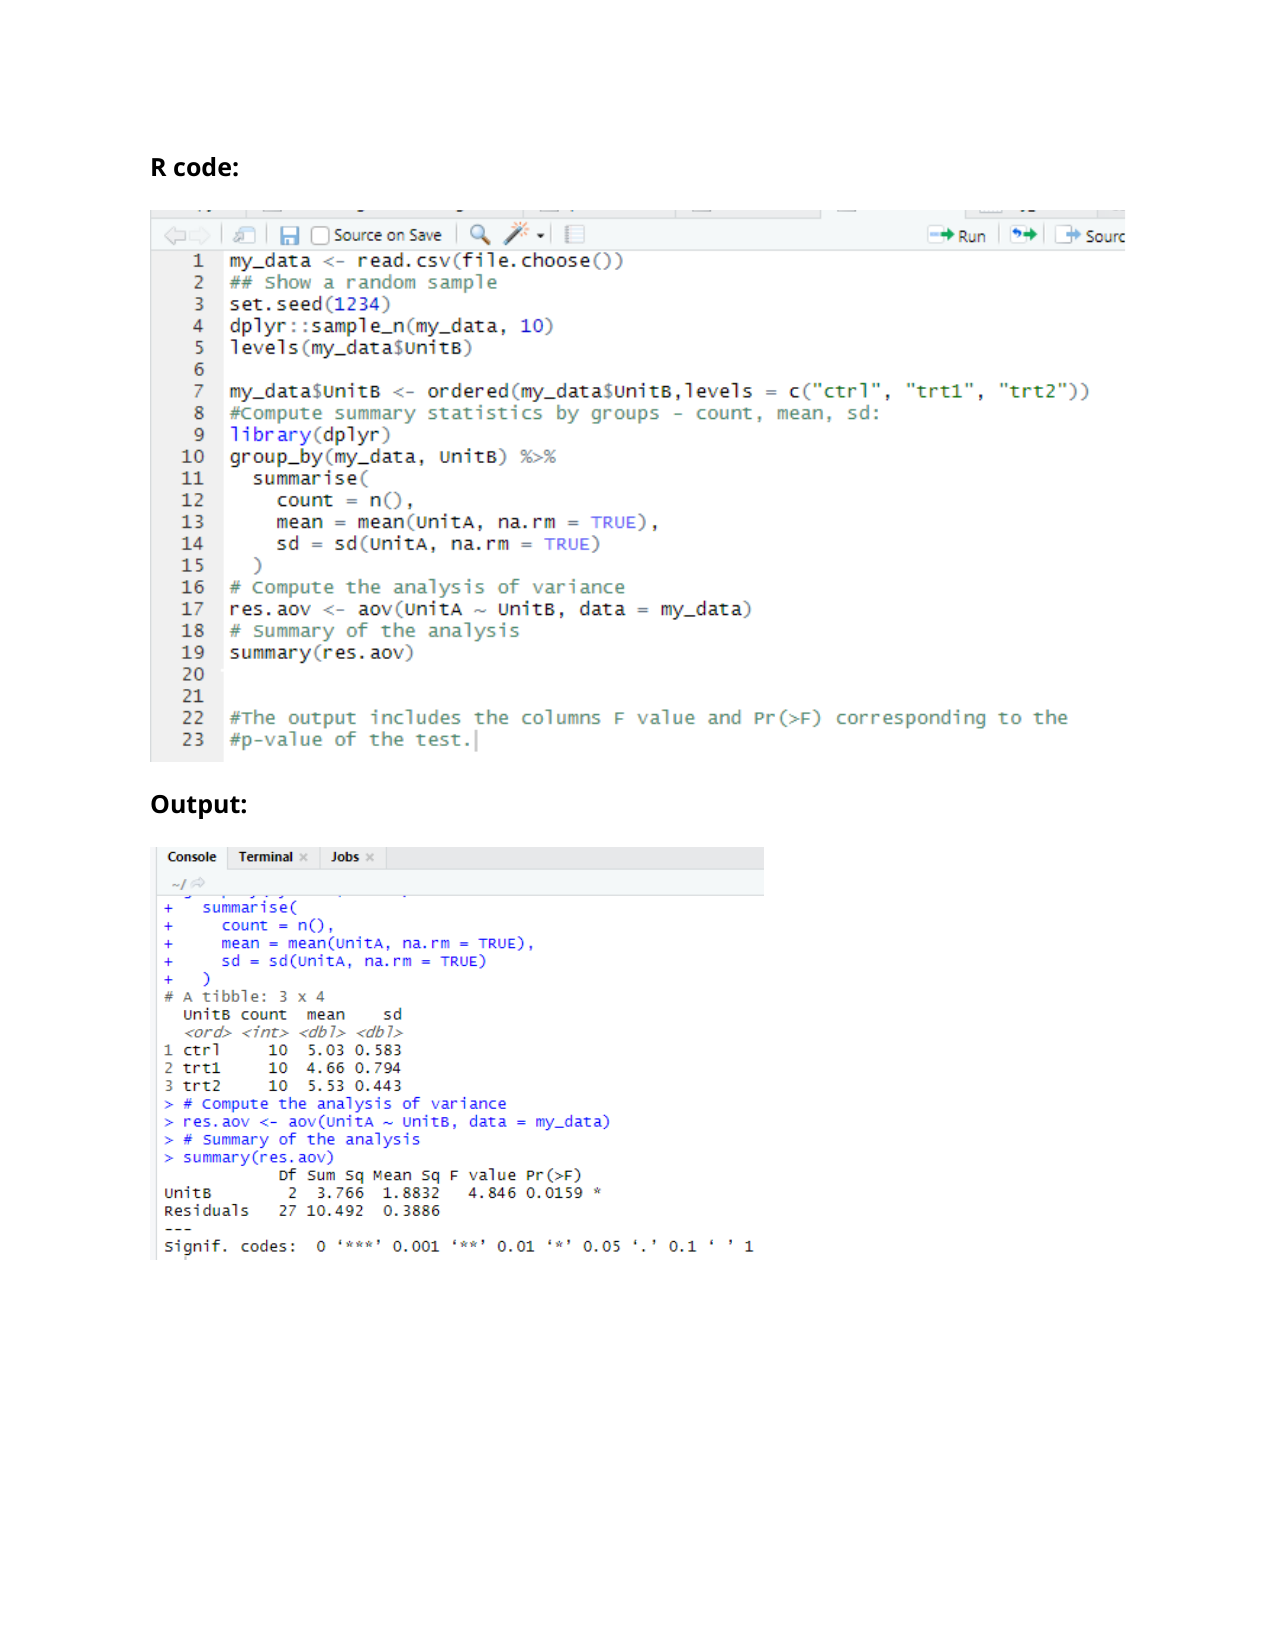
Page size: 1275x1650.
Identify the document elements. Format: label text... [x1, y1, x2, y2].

text Output: [150, 787, 1125, 821]
picture [150, 210, 1125, 762]
picture [150, 847, 764, 1260]
text R code: [150, 150, 1125, 184]
